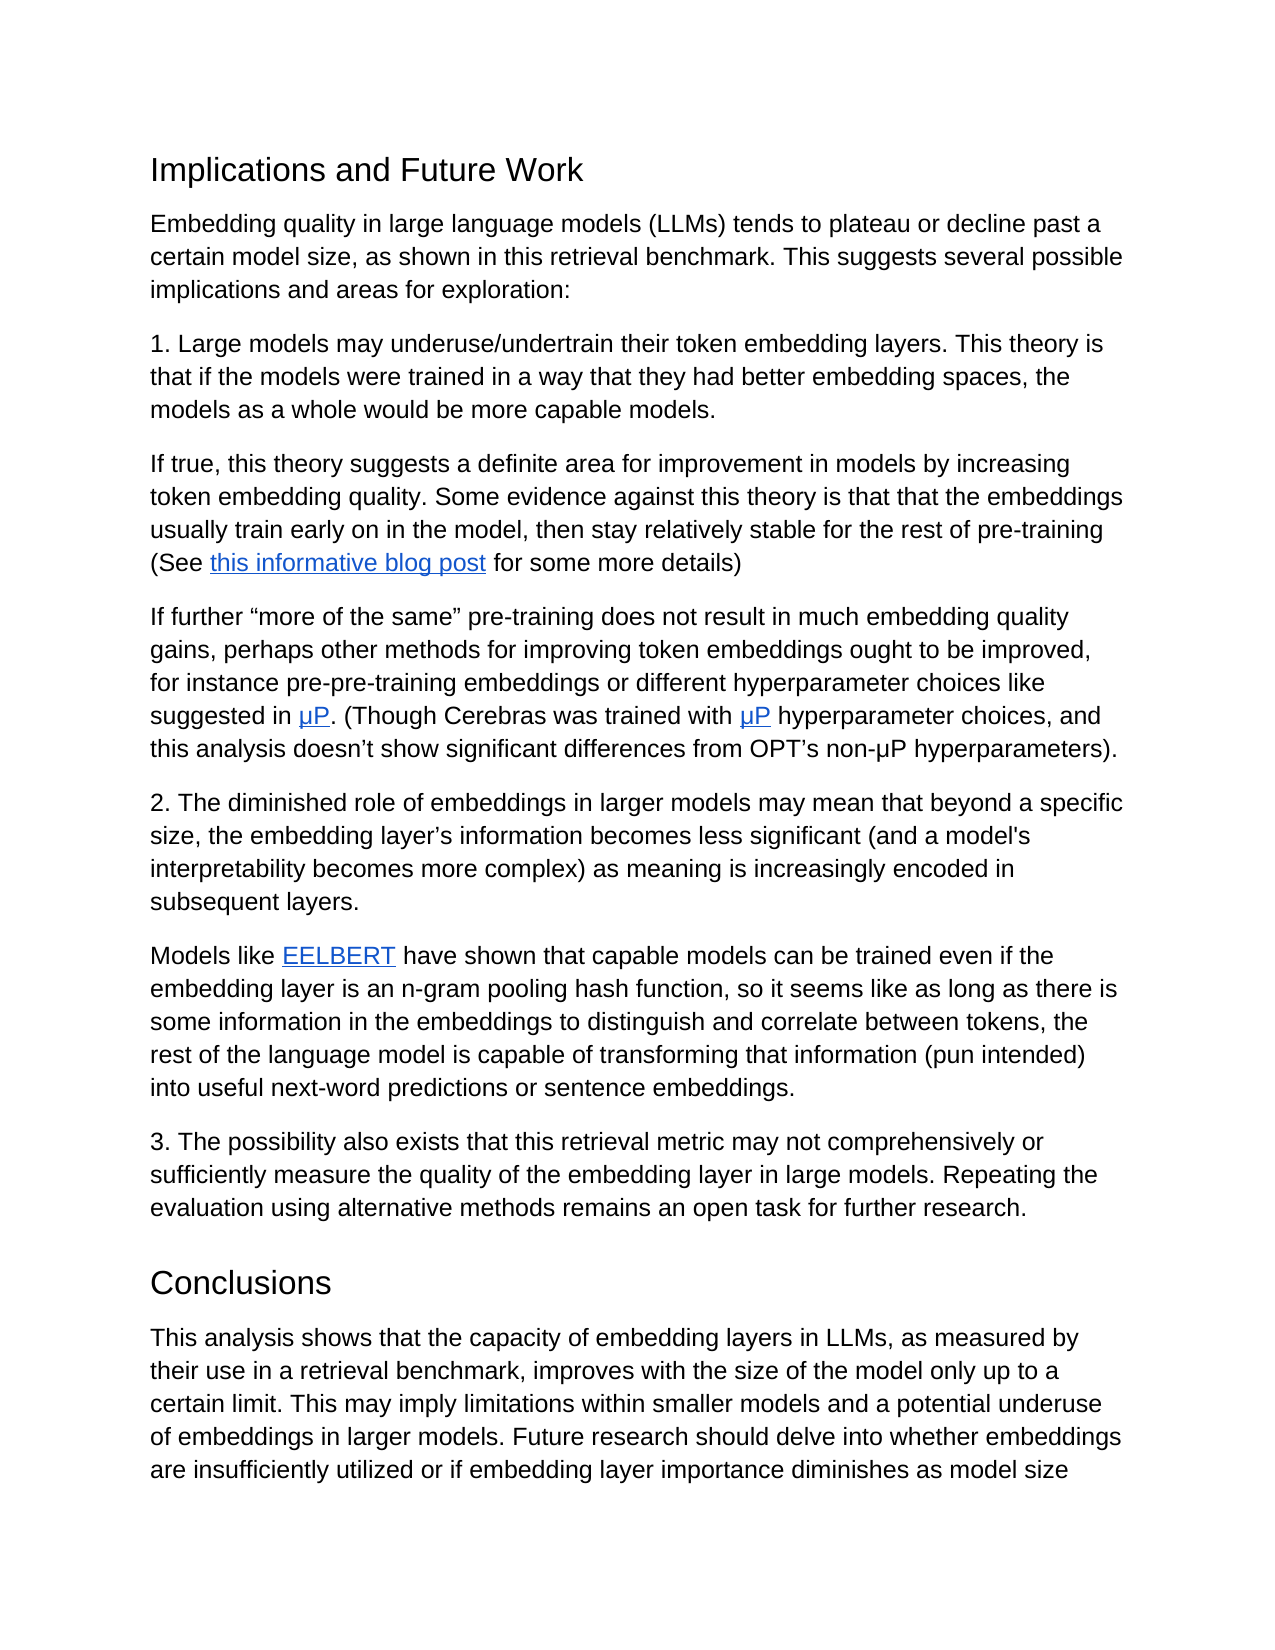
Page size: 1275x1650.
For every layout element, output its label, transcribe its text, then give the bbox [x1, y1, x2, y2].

text If true, this theory suggests a definite area for improvement in models by increasing token embedding quality. Some evidence against this theory is that that the embeddings usually train early on in the model, then stay relatively stable for the rest of pre-training (See this informative blog post for some more details) [150, 449, 1125, 577]
text 2. The diminished role of embeddings in larger models may mean that beyond a specific size, the embedding layer’s information becomes less significant (and a model's interpretability becomes more complex) as meaning is increasingly encoded in subsequent layers. [150, 788, 1125, 916]
text Embedding quality in large language models (LLMs) tends to plateau or decline past a certain model size, as shown in this retrieval benchmark. This suggests several possible implications and areas for exploration: [150, 209, 1125, 304]
text 1. Large models may underuse/undertrain their token embedding layers. This theory is that if the models were trained in a way that they had better embedding spaces, the models as a whole would be more capable models. [150, 329, 1125, 424]
text 3. The possibility also exists that this retrieval metric may not comprehensively or sufficiently measure the quality of the embedding layer in large models. Repeating the evaluation using alternative methods remains an open task for further research. [150, 1127, 1125, 1222]
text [150, 1323, 1125, 1483]
subtitle Conclusions [150, 1263, 1125, 1302]
subtitle Implications and Future Work [150, 150, 1125, 188]
text If further “more of the same” pre-training does not result in much embedding quality gains, perhaps other methods for improving token embeddings ought to be improved, for instance pre-pre-training embeddings or different hyperparameter choices like suggested in μP. (Though Cerebras was trained with μP hyperparameter choices, and this analysis doesn’t show significant differences from OPT’s non-μP hyperparameters). [150, 602, 1125, 763]
text Models like EELBERT have shown that capable models can be trained even if the embedding layer is an n-gram pooling hash function, so it seems like as long as there is some information in the embeddings to distinguish and correlate between tokens, the rest of the language model is capable of transforming that information (pun intended) into useful next-word predictions or sentence embeddings. [150, 941, 1125, 1102]
